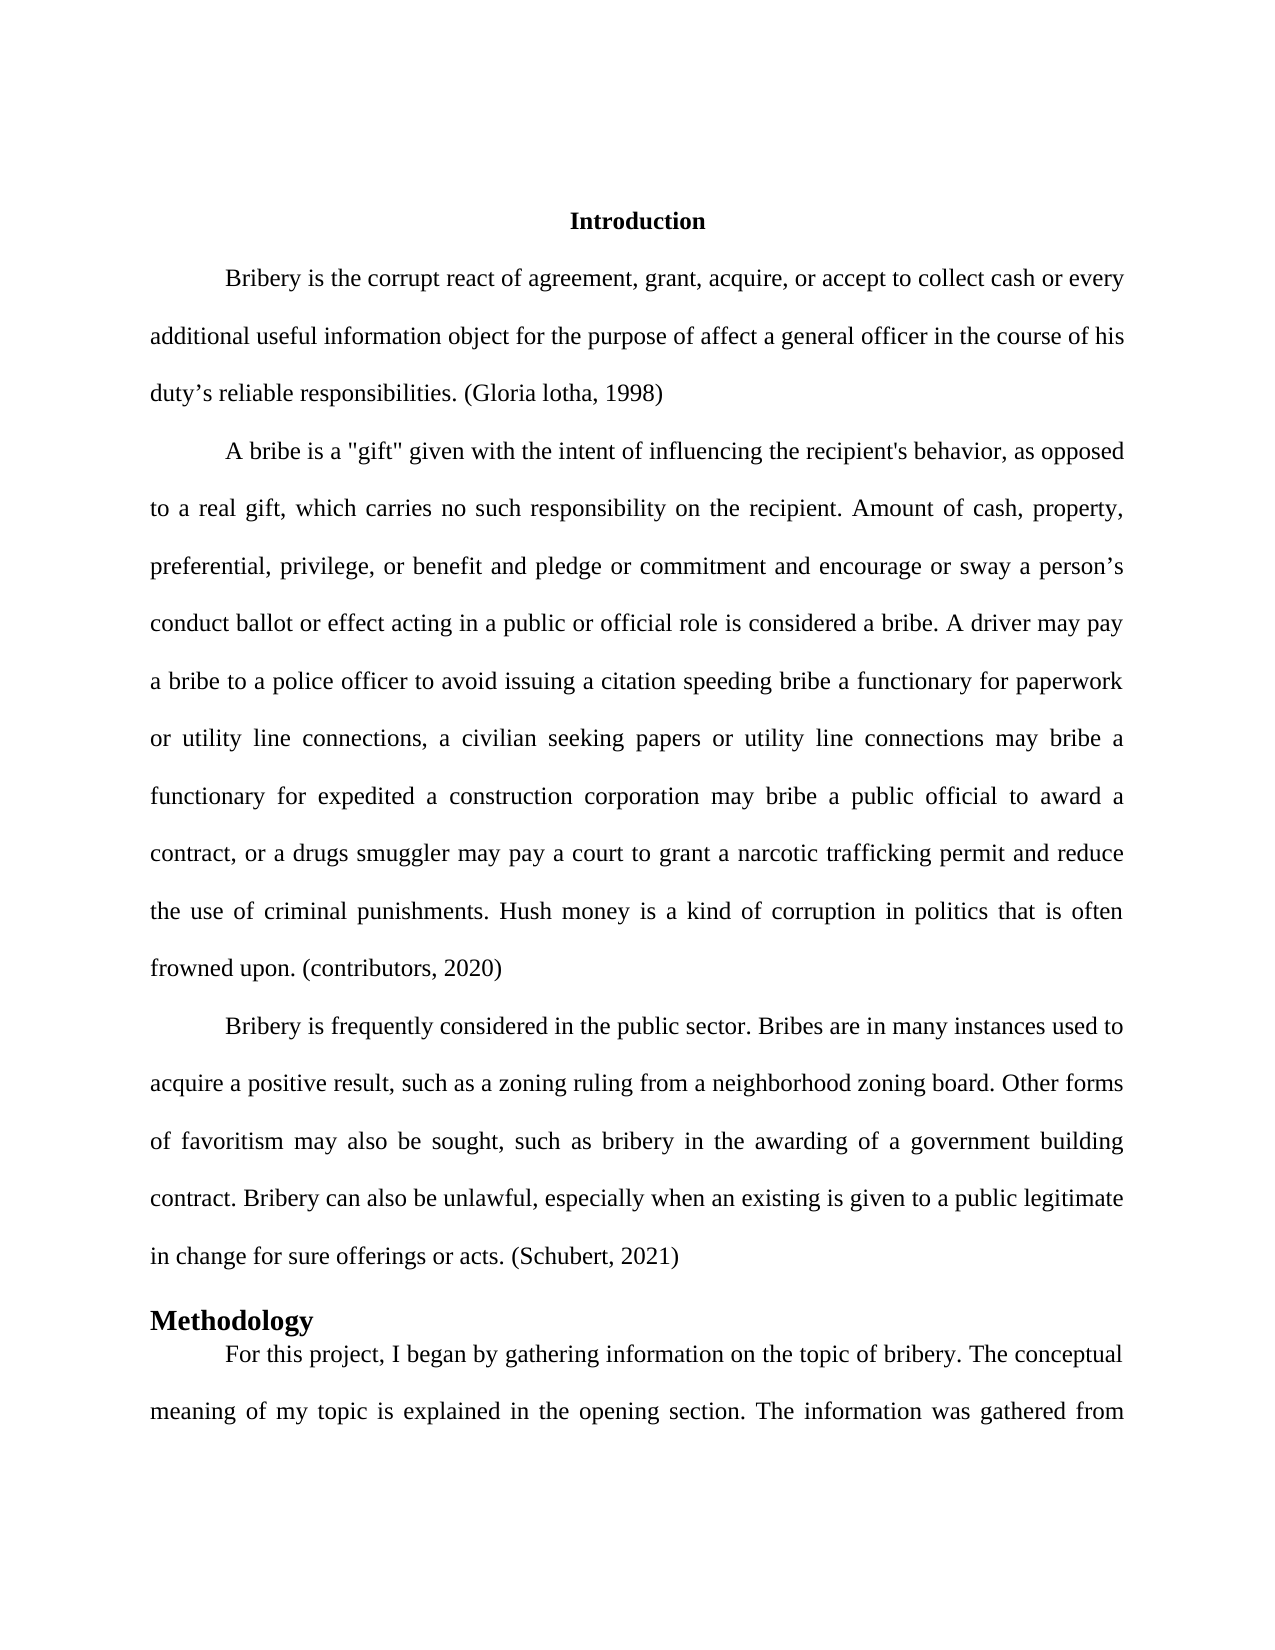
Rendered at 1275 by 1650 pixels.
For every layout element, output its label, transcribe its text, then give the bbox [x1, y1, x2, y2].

text Bribery is frequently considered in the public sector. Bribes are in many instances used to acquire a positive result, such as a zoning ruling from a neighborhood zoning board. Other forms of favoritism may also be sought, such as bribery in the awarding of a government building contract. Bribery can also be unlawful, especially when an existing is given to a public legitimate in change for sure offerings or acts. [150, 1011, 1125, 1270]
subtitle Methodology [150, 1303, 1125, 1336]
subtitle Introduction [150, 206, 1125, 235]
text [150, 1339, 1125, 1425]
text Bribery is the corrupt react of agreement, grant, acquire, or accept to collect cash or every additional useful information object for the purpose of affect a general officer in the course of his duty’s reliable responsibilities. [150, 263, 1125, 407]
text A bribe is a "gift" given with the intent of influencing the recipient's behavior, as opposed to a real gift, which carries no such responsibility on the recipient. Amount of cash, property, preferential, privilege, or benefit and pledge or commitment and encourage or sway a person’s conduct ballot or effect acting in a public or official role is considered a bribe. A driver may pay a bribe to a police officer to avoid issuing a citation speeding bribe a functionary for paperwork or utility line connections, a civilian seeking papers or utility line connections may bribe a functionary for expedited a construction corporation may bribe a public official to award a contract, or a drugs smuggler may pay a court to grant a narcotic trafficking permit and reduce the use of criminal punishments. Hush money is a kind of corruption in politics that is often frowned upon. [150, 436, 1125, 982]
